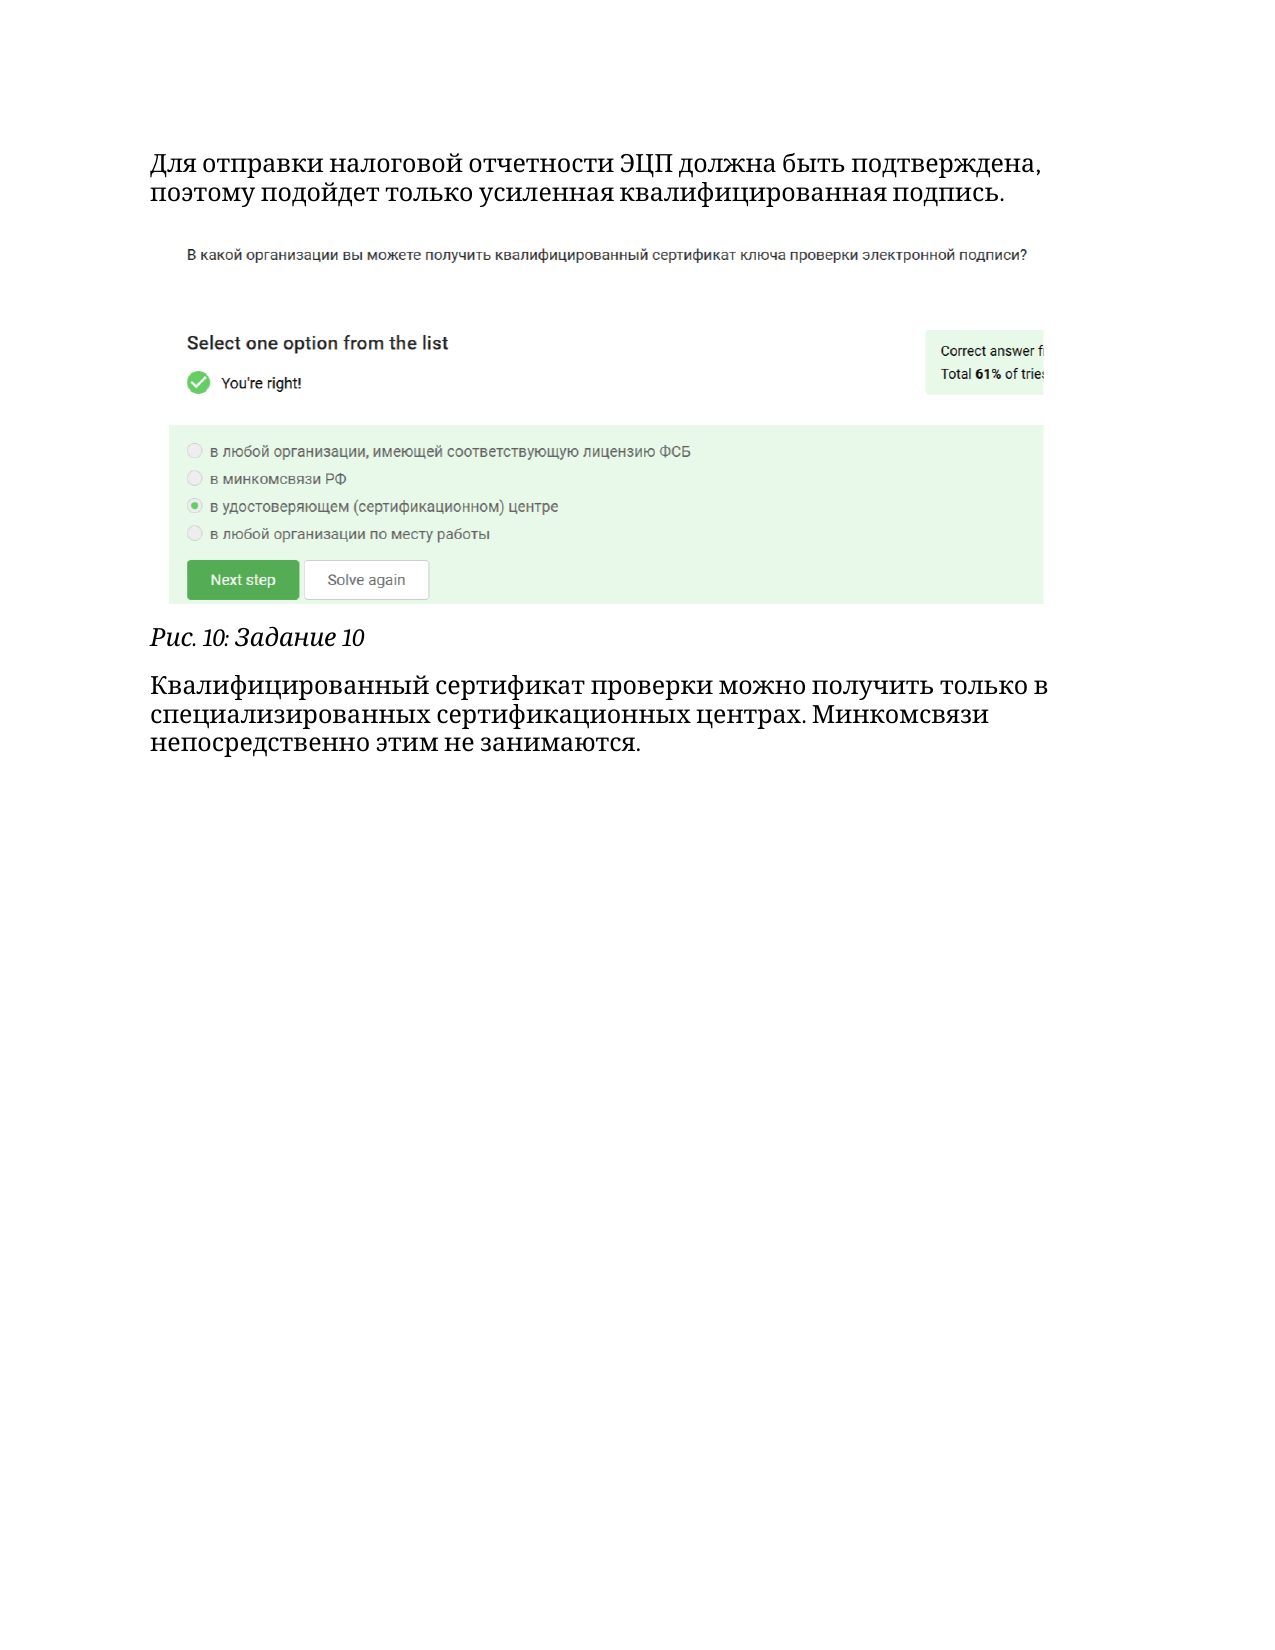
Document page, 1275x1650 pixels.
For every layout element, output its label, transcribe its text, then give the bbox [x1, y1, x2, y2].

picture [168, 226, 1044, 604]
text Для отправки налоговой отчетности ЭЦП должна быть подтверждена, поэтому подойдет только усиленная квалифицированная подпись. [150, 150, 1125, 207]
text Квалифицированный сертификат проверки можно получить только в специализированных сертификационных центрах. Минкомсвязи непосредственно этим не занимаются. [150, 672, 1125, 758]
text Рис. 10: Задание 10 [150, 624, 1125, 653]
